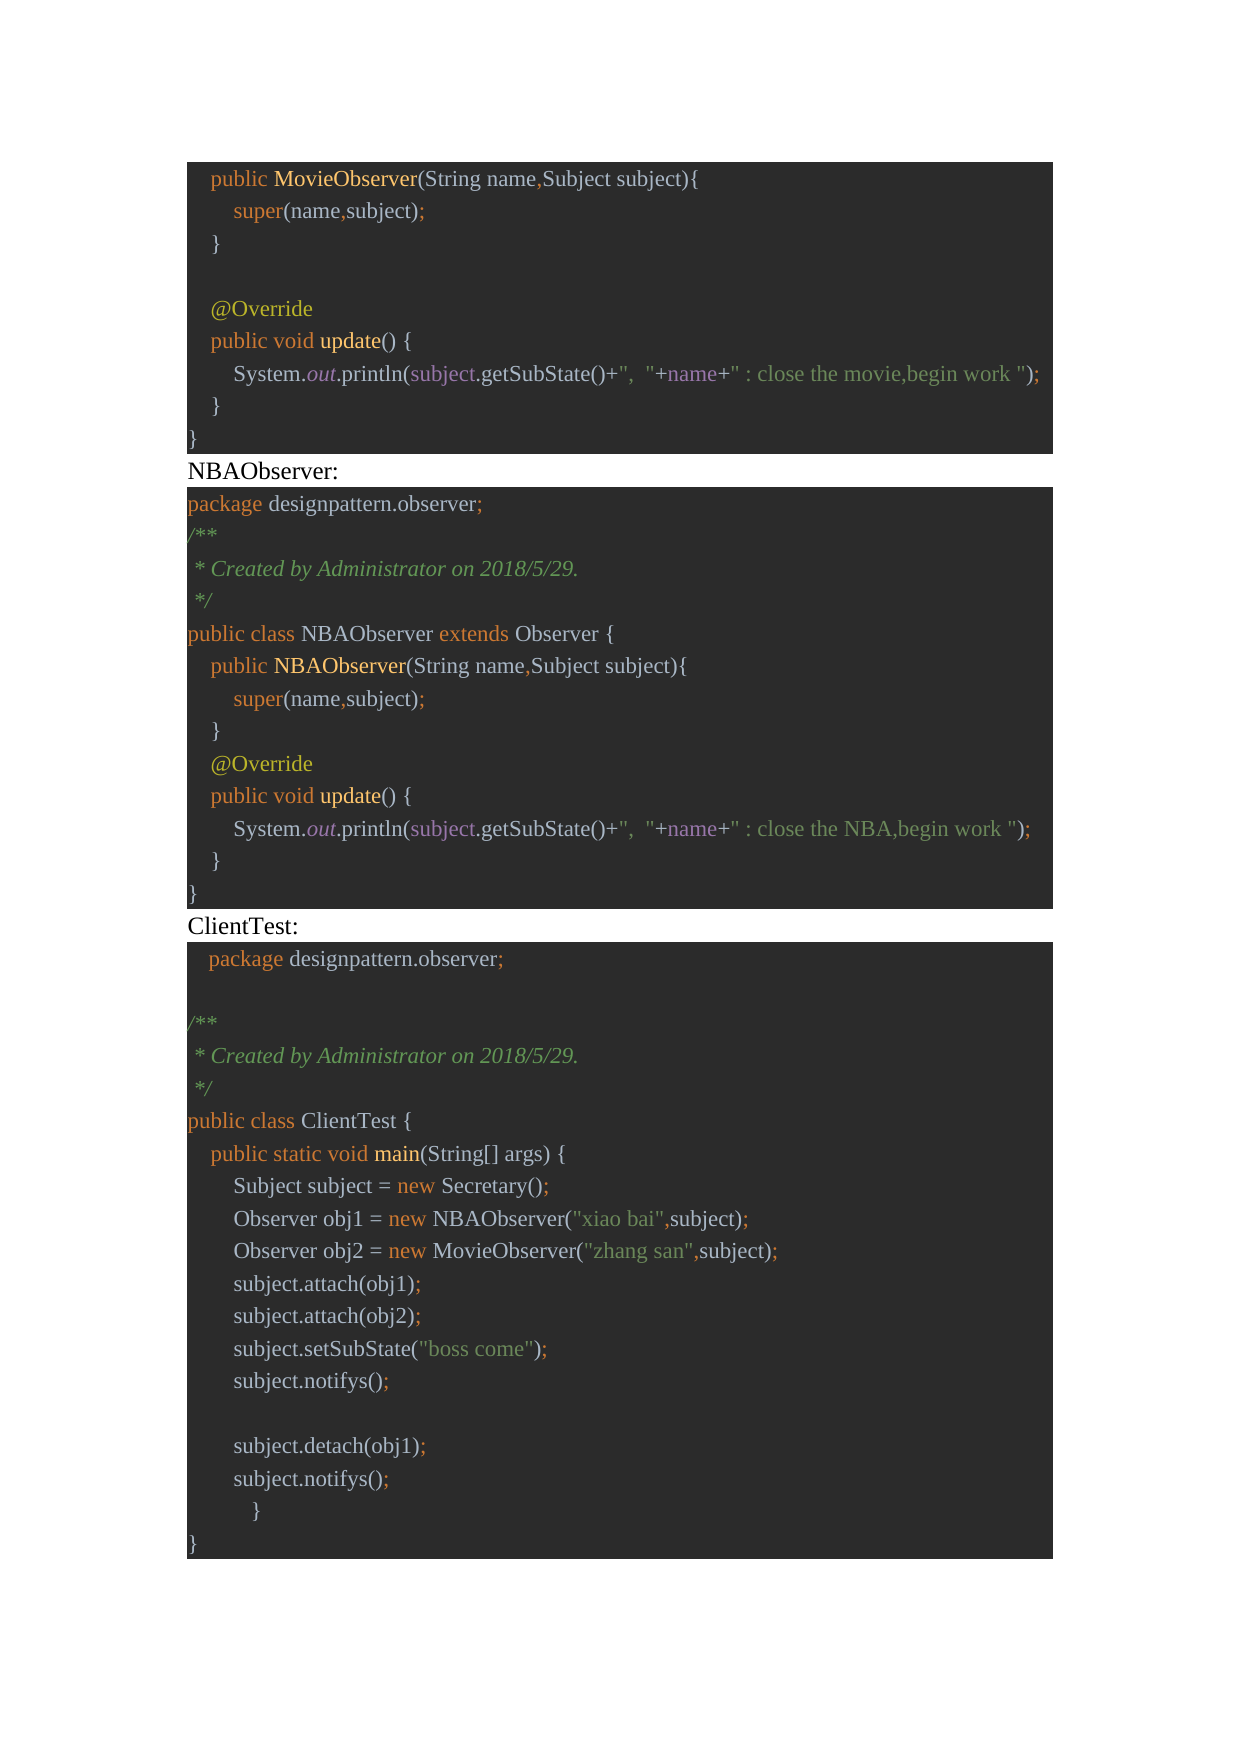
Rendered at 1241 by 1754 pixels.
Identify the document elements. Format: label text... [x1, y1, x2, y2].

list ClientTest: [187, 909, 1053, 942]
text package designpattern.observer; /** * Created by Administrator on 2018/5/29. */ public class NBAObserver extends Observer { public NBAObserver(String name,Subject subject){ super(name,subject); } @Override public void update() { System.out.println(subject.getSubState()+", "+name+" : close the NBA,begin work "); } } [187, 487, 1053, 909]
list NBAObserver: [187, 454, 1053, 487]
text package designpattern.observer; /** * Created by Administrator on 2018/5/29. */ public class ClientTest { public static void main(String[] args) { Subject subject = new Secretary(); Observer obj1 = new NBAObserver("xiao bai",subject); Observer obj2 = new MovieObserver("zhang san",subject); subject.attach(obj1); subject.attach(obj2); subject.setSubState("boss come"); subject.notifys(); subject.detach(obj1); subject.notifys(); } } [187, 942, 1053, 1559]
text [187, 162, 1053, 454]
